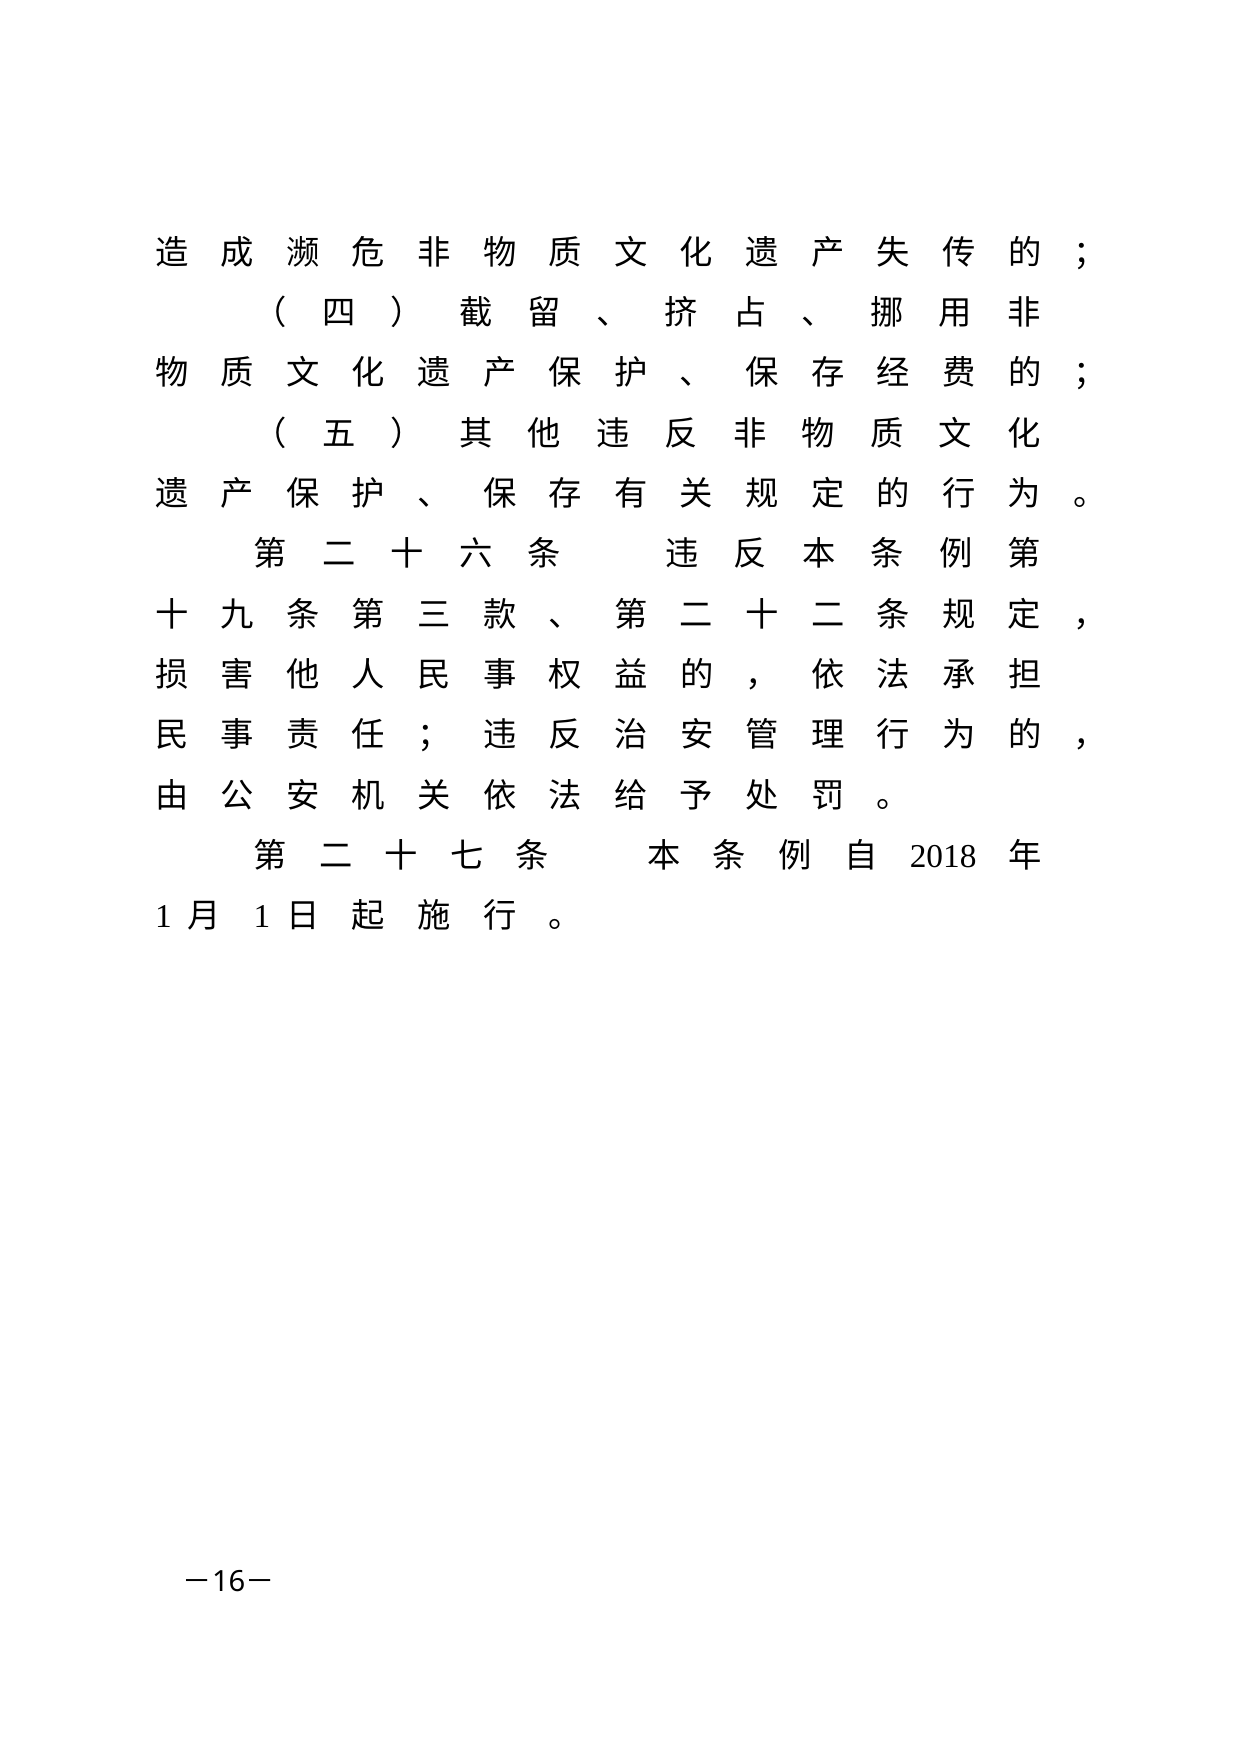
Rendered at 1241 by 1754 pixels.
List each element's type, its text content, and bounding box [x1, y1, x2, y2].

text 第二十七条 本条例自2018年1月1日起施行。 [155, 823, 1073, 943]
text （三）未采取有效保护措施，造成濒危非物质文化遗产失传的； [155, 219, 1073, 280]
text （五）其他违反非物质文化遗产保护、保存有关规定的行为。 [155, 400, 1073, 521]
text （四）截留、挤占、挪用非物质文化遗产保护、保存经费的； [155, 280, 1073, 400]
text 第二十六条 违反本条例第十九条第三款、第二十二条规定，损害他人民事权益的，依法承担民事责任；违反治安管理行为的，由公安机关依法给予处罚。 [155, 521, 1073, 823]
